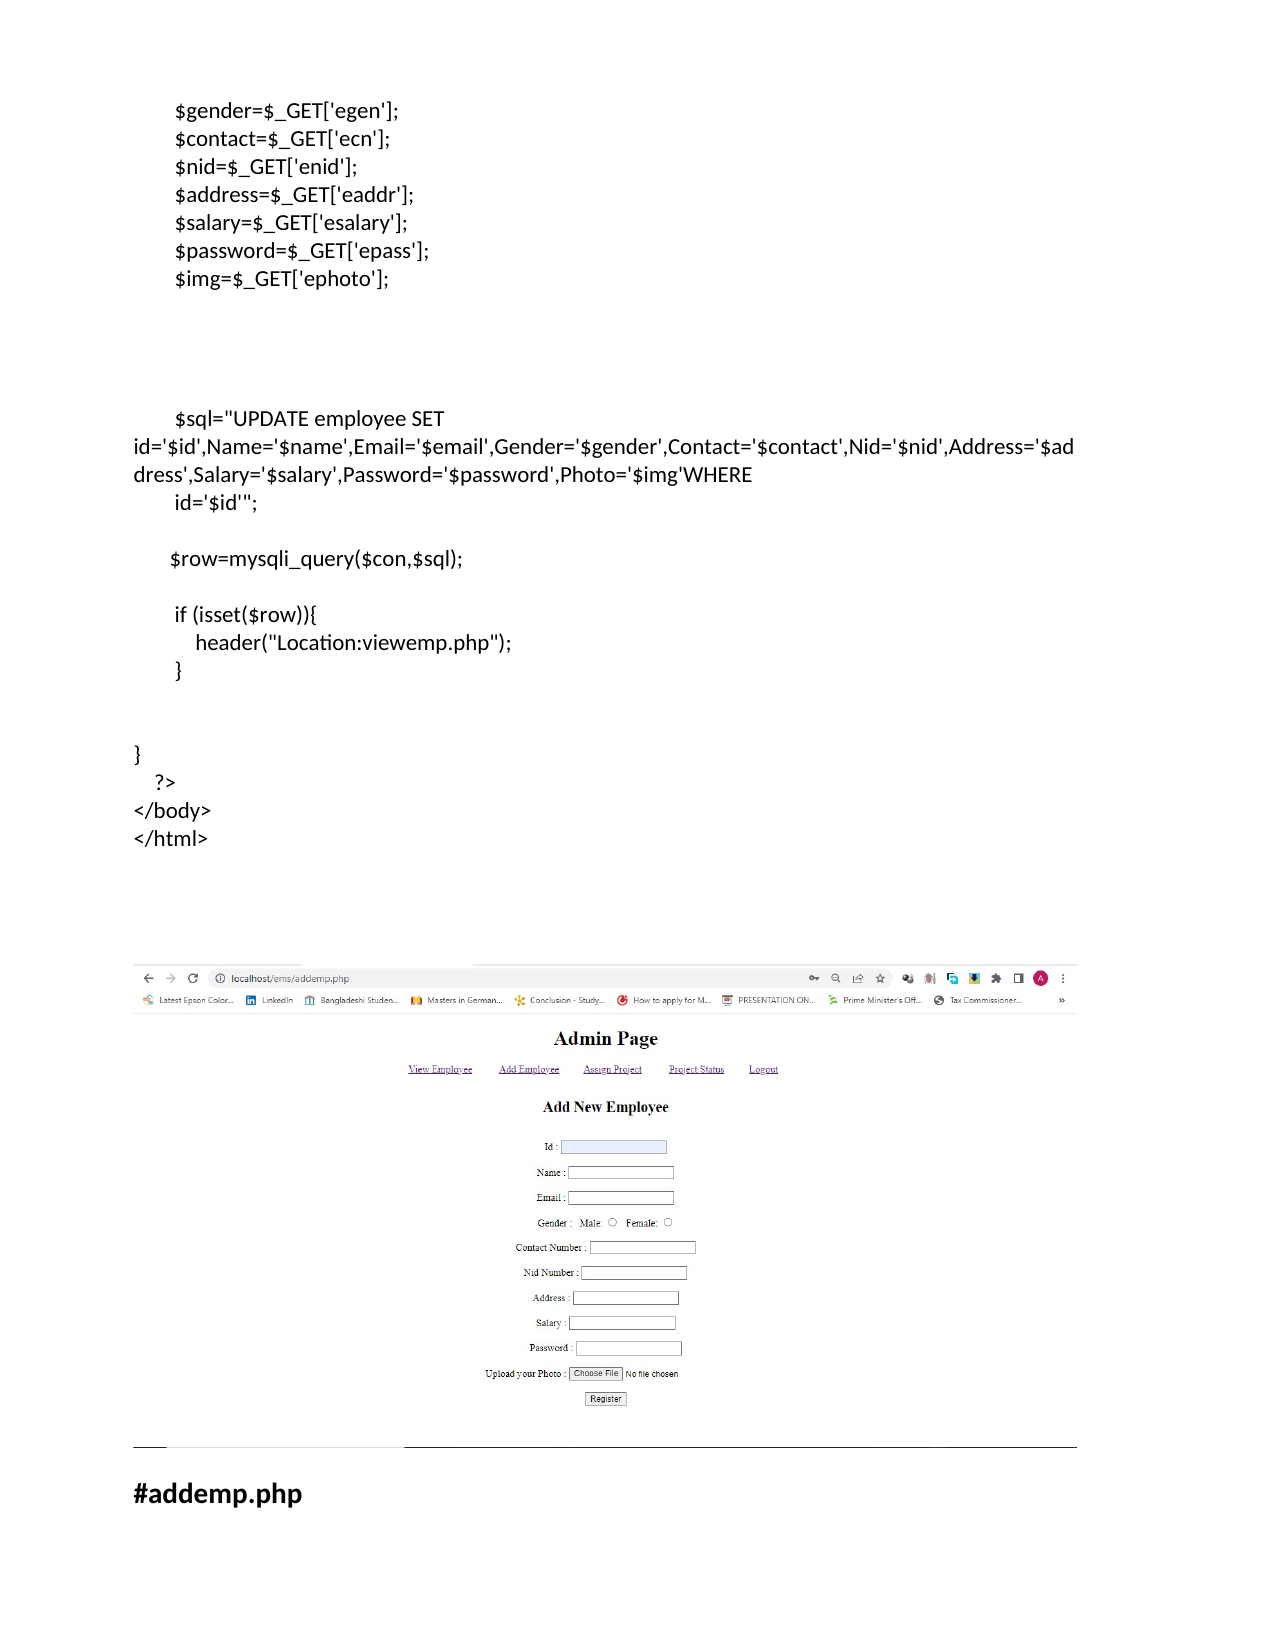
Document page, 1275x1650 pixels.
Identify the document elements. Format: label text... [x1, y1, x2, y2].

picture [133, 964, 1077, 1448]
text #addemp.php [133, 1476, 1077, 1511]
text $img=$_GET['ephoto']; [133, 264, 1077, 292]
text } [133, 741, 1077, 768]
text $row=mysqli_query($con,$sql); [133, 544, 1077, 572]
text $gender=$_GET['egen']; [133, 96, 1077, 124]
text $contact=$_GET['ecn']; [133, 124, 1077, 152]
text </body> [133, 797, 1077, 824]
text id='$id'"; [133, 488, 1077, 516]
text ?> [133, 768, 1077, 797]
text $sql="UPDATE employee SET id='$id',Name='$name',Email='$email',Gender='$gender',Contact='$contact',Nid='$nid',Address='$address',Salary='$salary',Password='$password',Photo='$img'WHERE [133, 404, 1077, 488]
text $nid=$_GET['enid']; [133, 152, 1077, 180]
text $password=$_GET['epass']; [133, 236, 1077, 264]
text } [133, 656, 1077, 684]
text header("Location:viewemp.php"); [133, 628, 1077, 656]
text $salary=$_GET['esalary']; [133, 208, 1077, 236]
text </html> [133, 824, 1077, 853]
text $address=$_GET['eaddr']; [133, 180, 1077, 208]
text if (isset($row)){ [133, 600, 1077, 628]
